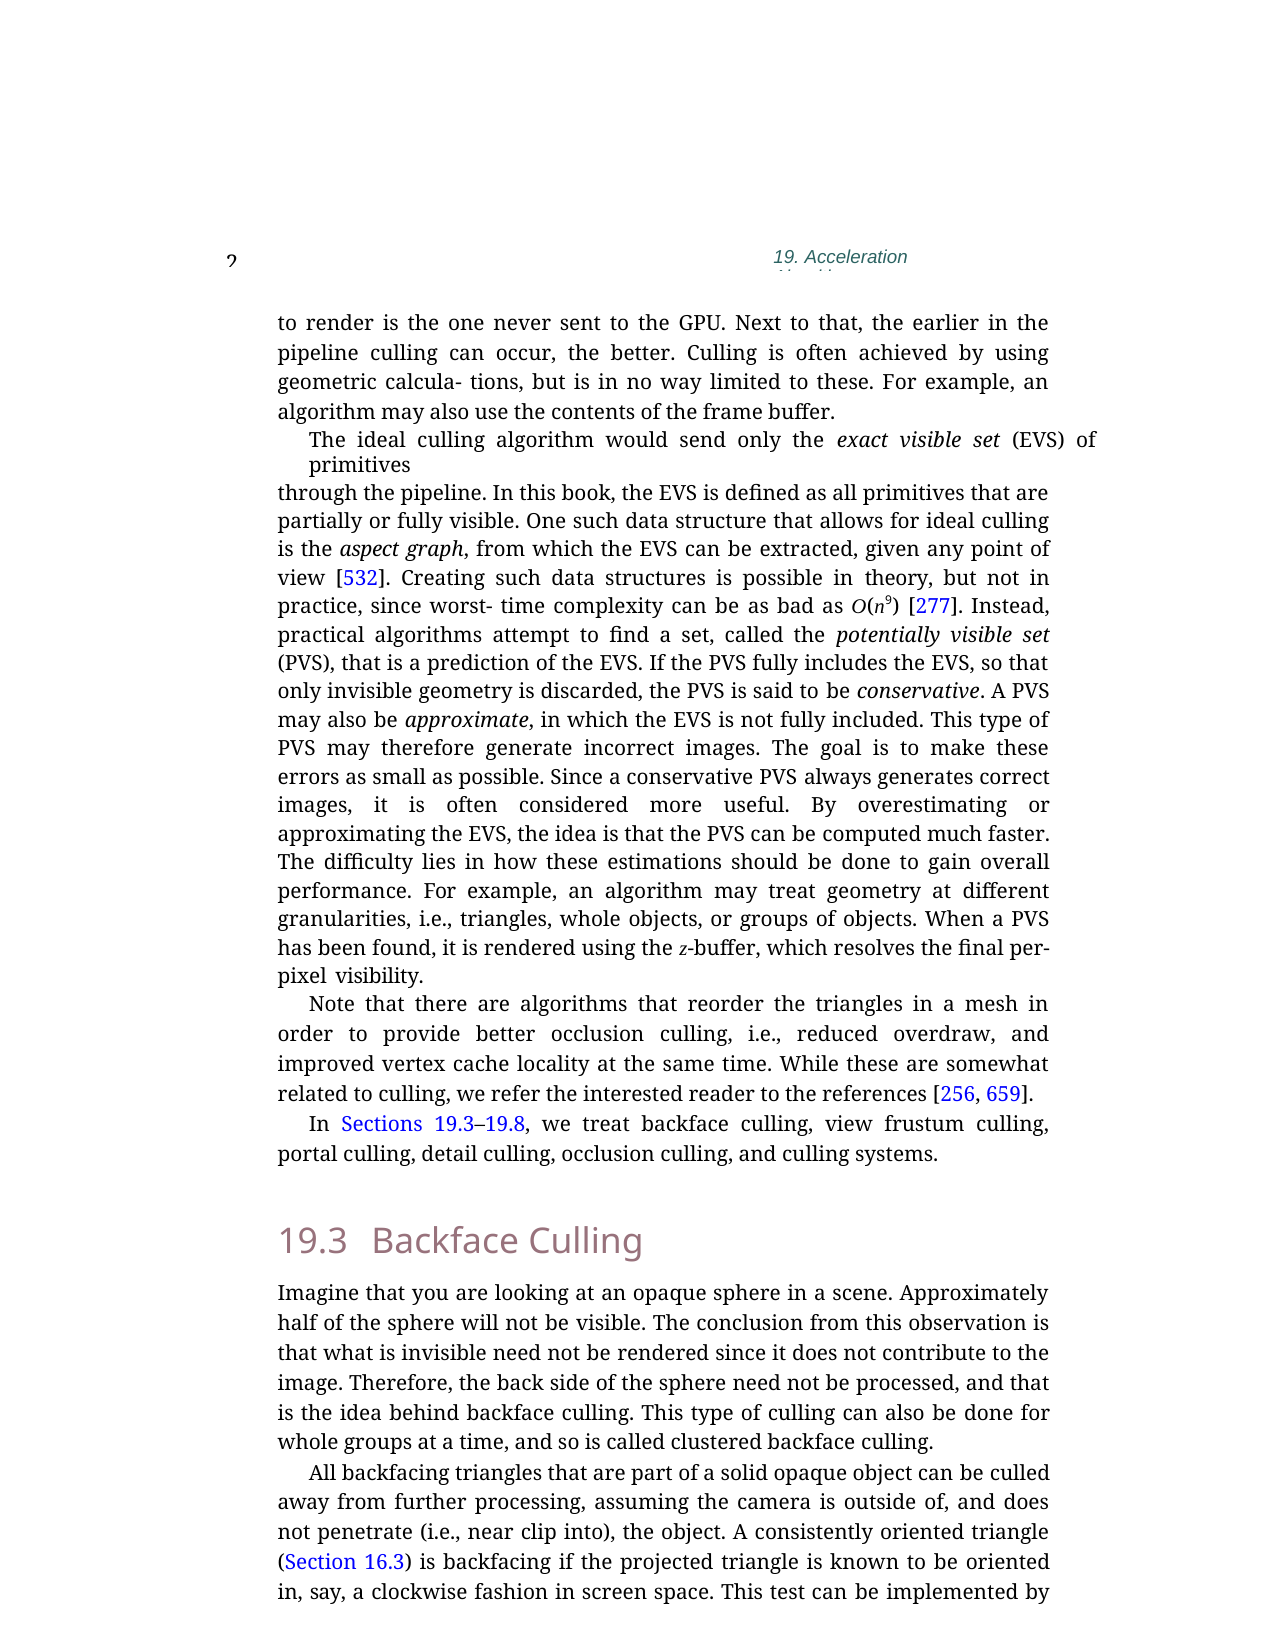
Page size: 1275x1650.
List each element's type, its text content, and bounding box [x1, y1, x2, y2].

text In Sections 19.3–19.8, we treat backface culling, view frustum culling, portal culling, detail culling, occlusion culling, and culling systems. [277, 1109, 1050, 1167]
text to render is the one never sent to the GPU. Next to that, the earlier in the pipeline culling can occur, the better. Culling is often achieved by using geometric calcula- tions, but is in no way limited to these. For example, an algorithm may also use the contents of the frame buffer. [277, 308, 1050, 426]
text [277, 1458, 1050, 1605]
text through the pipeline. In this book, the EVS is defined as all primitives that are partially or fully visible. One such data structure that allows for ideal culling is the aspect graph, from which the EVS can be extracted, given any point of view [532]. Creating such data structures is possible in theory, but not in practice, since worst- time complexity can be as bad as O(n9) [277]. Instead, practical algorithms attempt to find a set, called the potentially visible set (PVS), that is a prediction of the EVS. If the PVS fully includes the EVS, so that only invisible geometry is discarded, the PVS is said to be conservative. A PVS may also be approximate, in which the EVS is not fully included. This type of PVS may therefore generate incorrect images. The goal is to make these errors as small as possible. Since a conservative PVS always generates correct images, it is often considered more useful. By overestimating or approximating the EVS, the idea is that the PVS can be computed much faster. The difficulty lies in how these estimations should be done to gain overall performance. For example, an algorithm may treat geometry at different granularities, i.e., triangles, whole objects, or groups of objects. When a PVS has been found, it is rendered using the z-buffer, which resolves the final per-pixel visibility. [277, 478, 1050, 989]
text Note that there are algorithms that reorder the triangles in a mesh in order to provide better occlusion culling, i.e., reduced overdraw, and improved vertex cache locality at the same time. While these are somewhat related to culling, we refer the interested reader to the references [256, 659]. [277, 989, 1050, 1107]
text The ideal culling algorithm would send only the exact visible set (EVS) of primitives [308, 427, 1096, 478]
subtitle Backface Culling [277, 1215, 1096, 1263]
text Imagine that you are looking at an opaque sphere in a scene. Approximately half of the sphere will not be visible. The conclusion from this observation is that what is invisible need not be rendered since it does not contribute to the image. Therefore, the back side of the sphere need not be processed, and that is the idea behind backface culling. This type of culling can also be done for whole groups at a time, and so is called clustered backface culling. [277, 1278, 1050, 1456]
